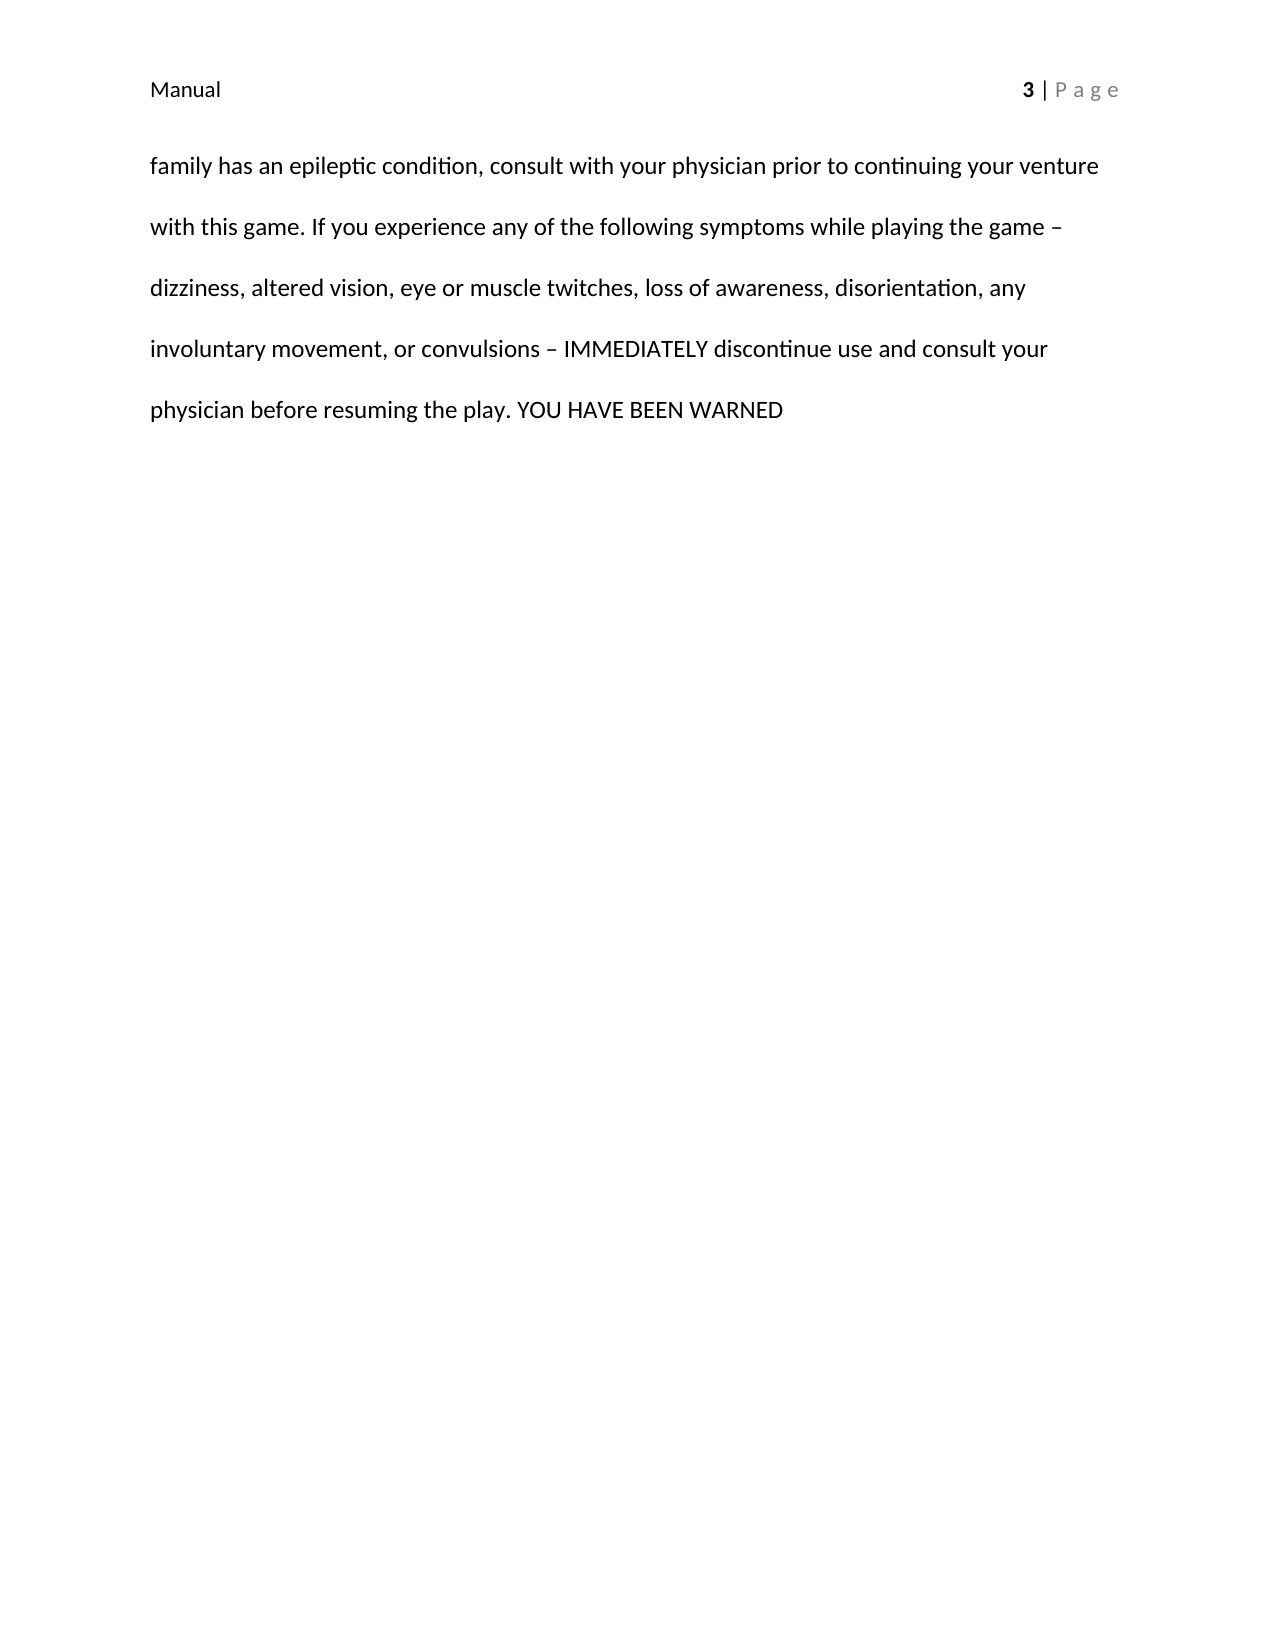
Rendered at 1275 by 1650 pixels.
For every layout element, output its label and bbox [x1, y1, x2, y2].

text [150, 150, 1125, 425]
